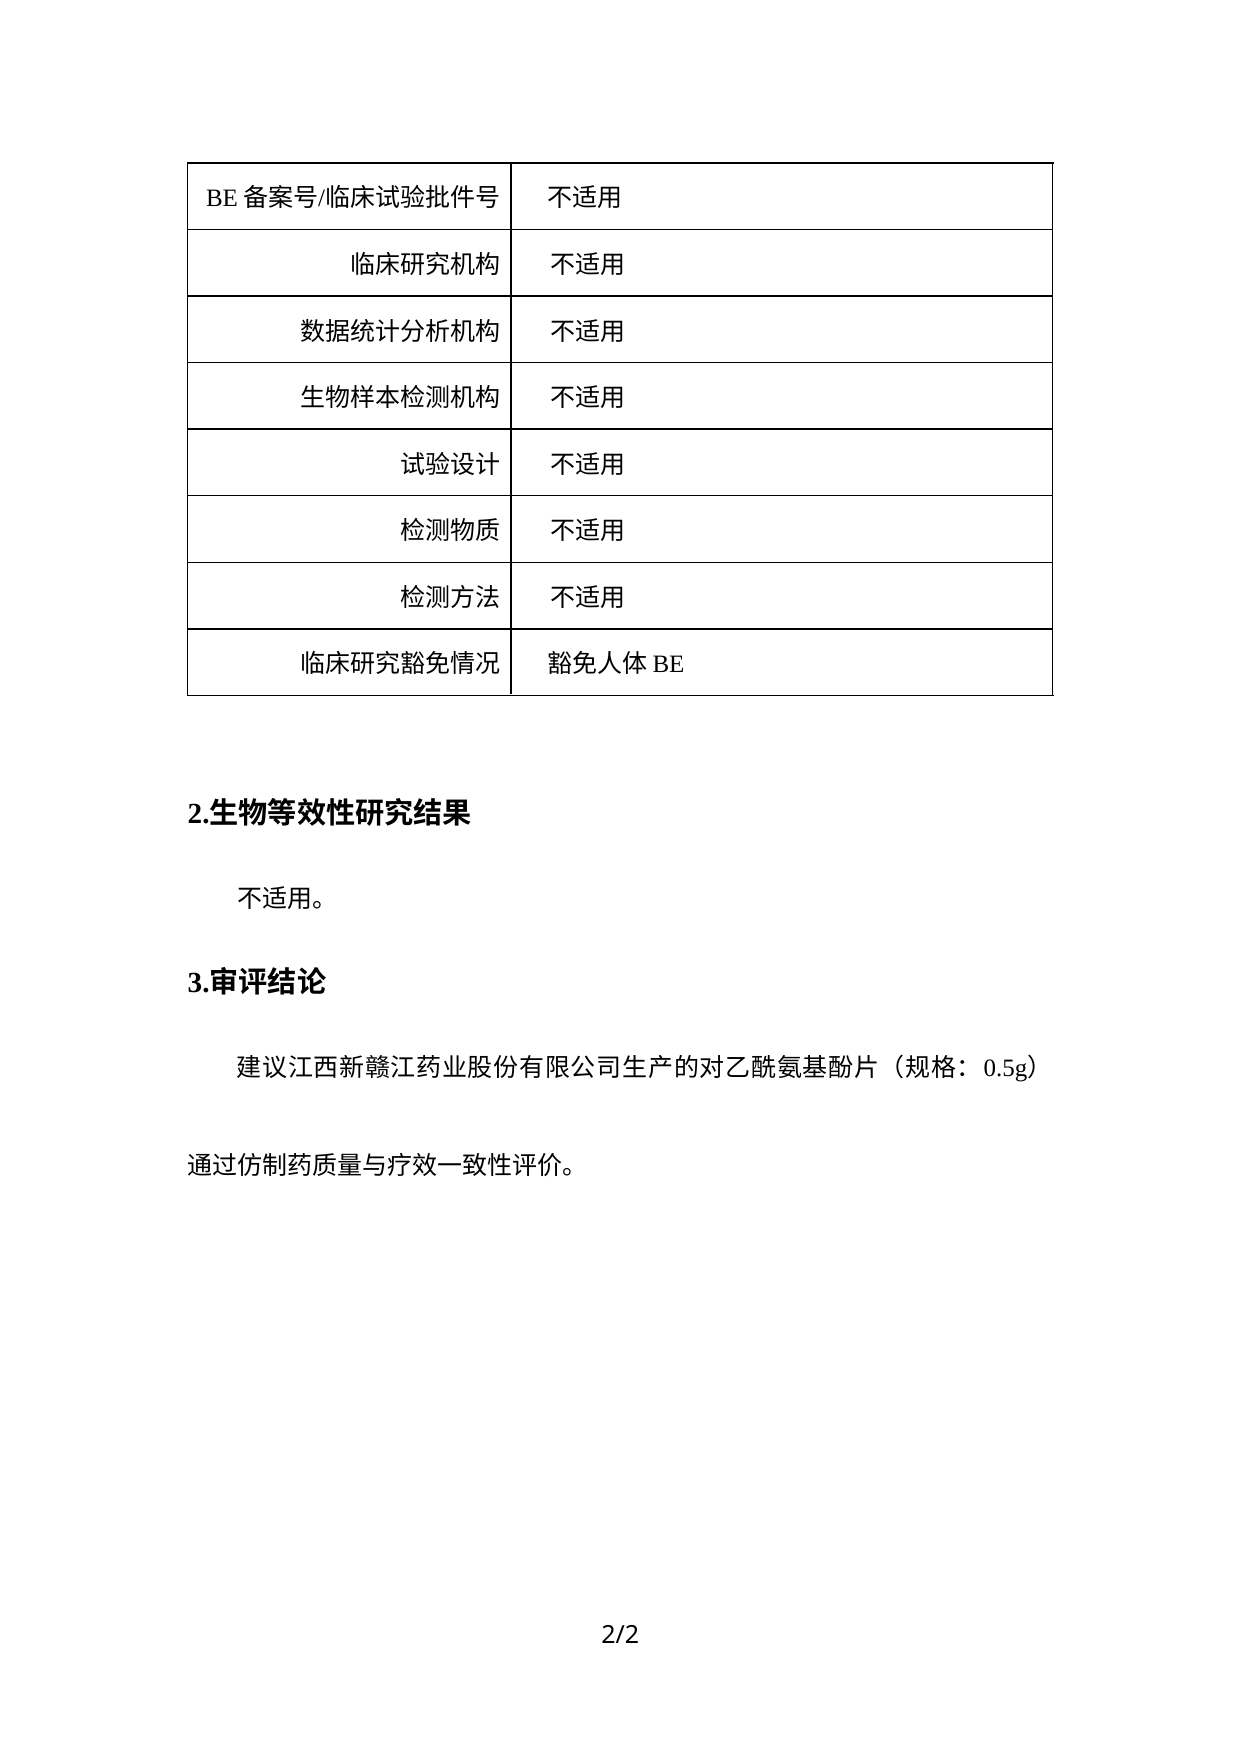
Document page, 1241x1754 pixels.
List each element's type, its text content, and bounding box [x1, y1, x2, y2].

table_cell 临床研究豁免情况 [188, 630, 510, 694]
table_cell 生物样本检测机构 [188, 363, 510, 428]
table_cell 不适用 [512, 430, 1052, 495]
table_cell 检测方法 [188, 563, 510, 628]
table_cell BE备案号/临床试验批件号 [188, 164, 510, 228]
table_cell 试验设计 [188, 430, 510, 495]
table_cell 不适用 [512, 563, 1052, 628]
text 3.审评结论 [187, 947, 1053, 1012]
table_cell 数据统计分析机构 [188, 297, 510, 362]
table_cell 临床研究机构 [188, 230, 510, 295]
table_cell 不适用 [512, 230, 1052, 295]
table_cell 不适用 [512, 496, 1052, 561]
table_cell 豁免人体BE [512, 630, 1052, 694]
table_cell 不适用 [512, 164, 1052, 228]
text 不适用。 [187, 864, 1053, 929]
text 2.生物等效性研究结果 [187, 778, 1053, 843]
text 建议江西新赣江药业股份有限公司生产的对乙酰氨基酚片（规格：0.5g）通过仿制药质量与疗效一致性评价。 [187, 1033, 1053, 1196]
table_cell 检测物质 [188, 496, 510, 561]
table_cell 不适用 [512, 363, 1052, 428]
table_cell 不适用 [512, 297, 1052, 362]
